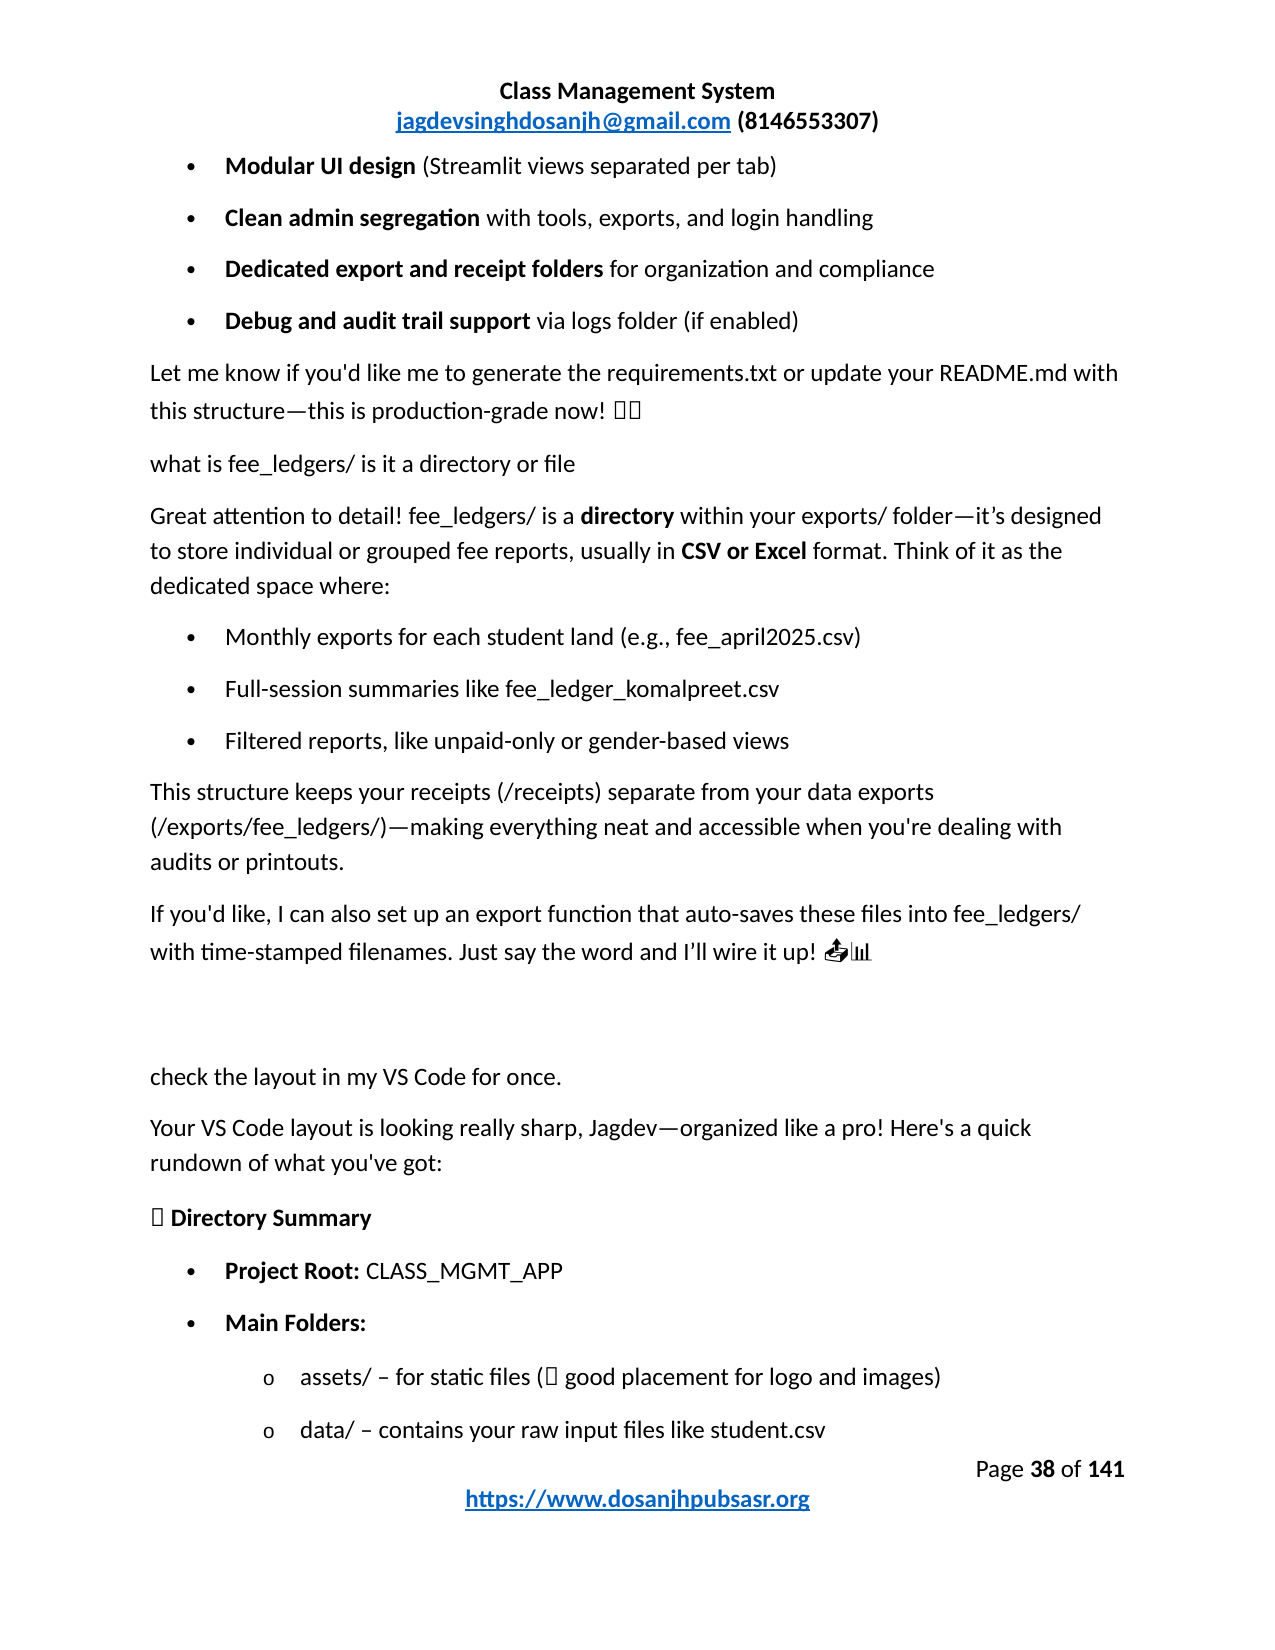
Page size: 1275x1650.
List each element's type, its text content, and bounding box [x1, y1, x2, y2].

list Filtered reports, like unpaid-only or gender-based views [187, 725, 1125, 755]
text Your VS Code layout is looking really sharp, Jagdev—organized like a pro! Here's a quick rundown of what you've got: [150, 1112, 1125, 1178]
list Project Root: CLASS_MGMT_APP [187, 1255, 1125, 1286]
list Debug and audit trail support via logs folder (if enabled) [187, 305, 1125, 336]
list Dedicated export and receipt folders for organization and compliance [187, 253, 1125, 284]
list Clean admin segregation with tools, exports, and login handling [187, 202, 1125, 232]
text Great attention to detail! fee_ledgers/ is a directory within your exports/ folder—it’s designed to store individual or grouped fee reports, usually in CSV or Excel format. Think of it as the dedicated space where: [150, 500, 1125, 600]
list Modular UI design (Streamlit views separated per tab) [187, 150, 1125, 181]
text what is fee_ledgers/ is it a directory or file [150, 448, 1125, 479]
list assets/ – for static files (✅ good placement for logo and images) [262, 1358, 1125, 1392]
text This structure keeps your receipts (/receipts) separate from your data exports (/exports/fee_ledgers/)—making everything neat and accessible when you're dealing with audits or printouts. [150, 776, 1125, 877]
list data/ – contains your raw input files like student.csv [262, 1414, 1125, 1445]
list Main Folders: [187, 1307, 1125, 1337]
text ✅ Directory Summary [150, 1199, 1125, 1233]
list Monthly exports for each student land (e.g., fee_april2025.csv) [187, 621, 1125, 652]
text Let me know if you'd like me to generate the requirements.txt or update your README.md with this structure—this is production-grade now! 💼✨ [150, 357, 1125, 426]
text If you'd like, I can also set up an export function that auto-saves these files into fee_ledgers/ with time-stamped filenames. Just say the word and I’ll wire it up! 📤📊 [150, 898, 1125, 968]
list Full-session summaries like fee_ledger_komalpreet.csv [187, 673, 1125, 704]
text check the layout in my VS Code for once. [150, 1061, 1125, 1091]
